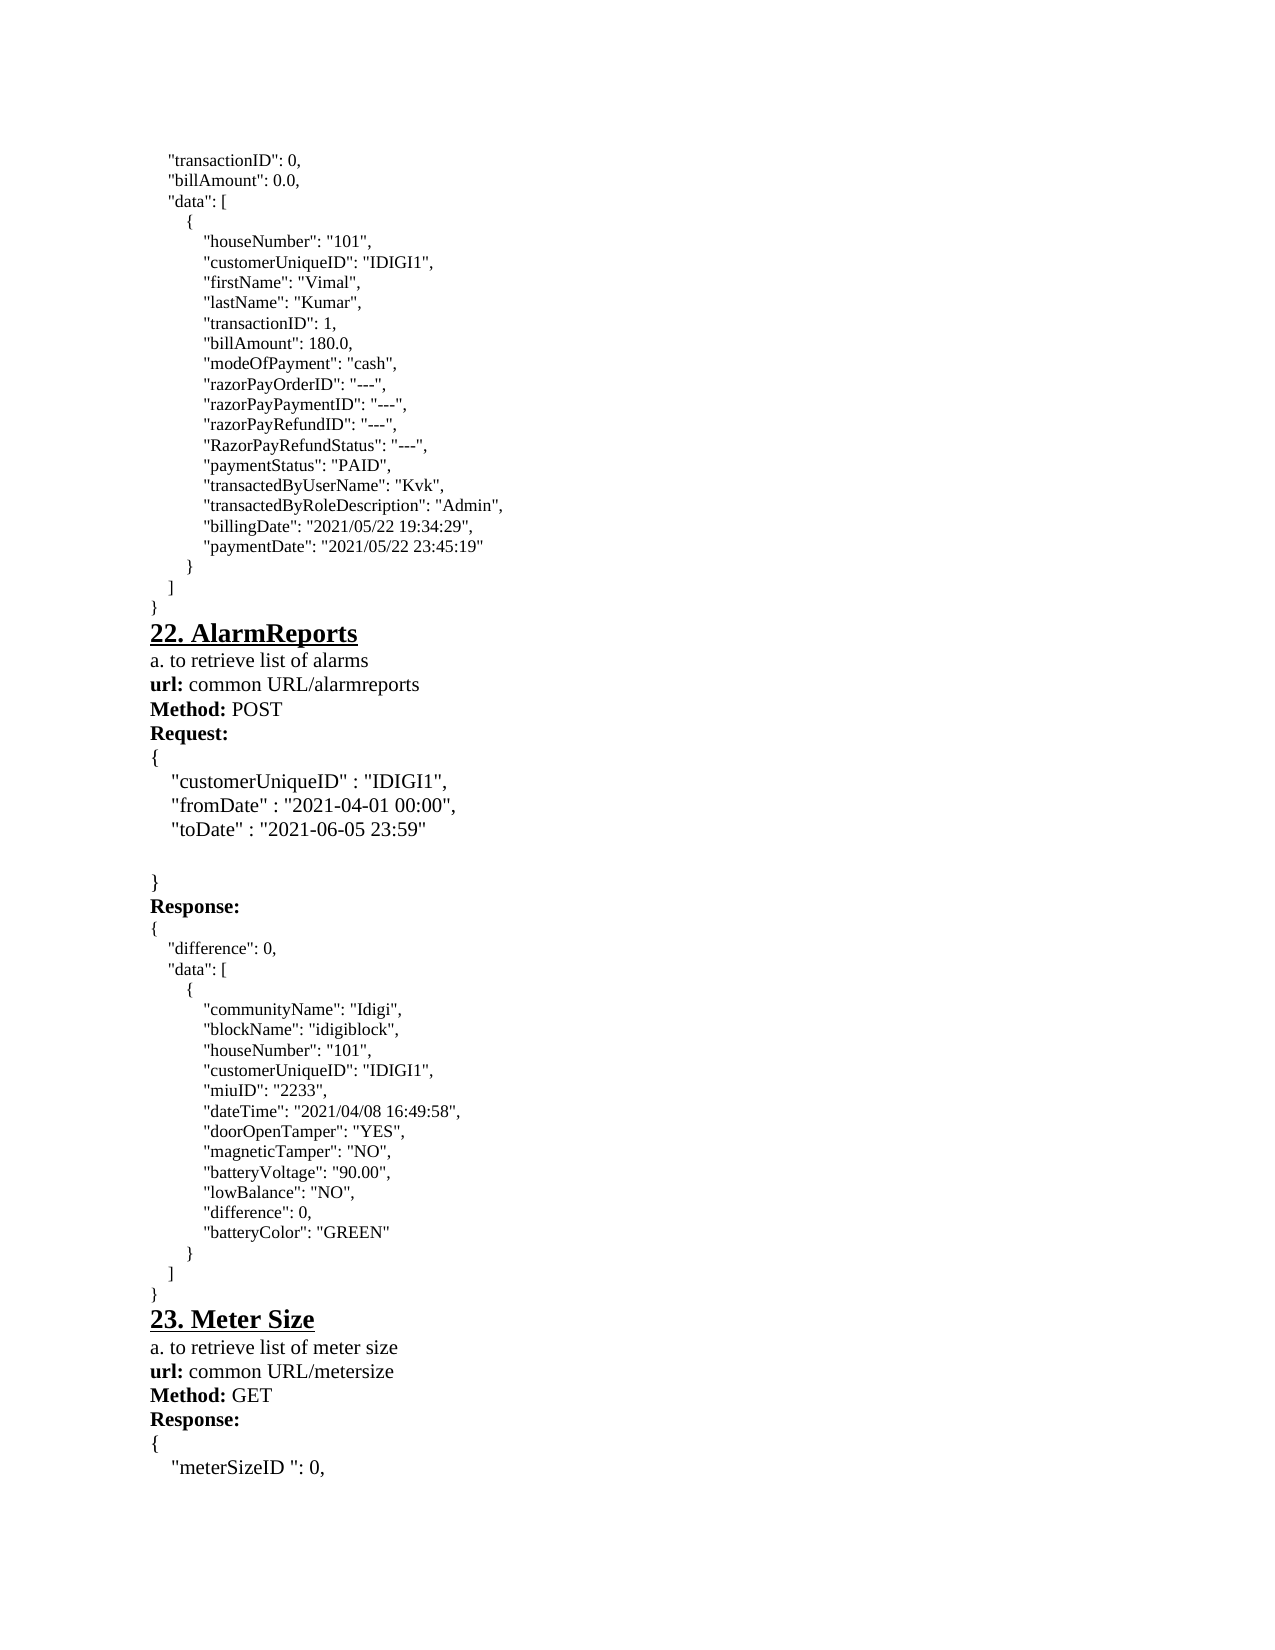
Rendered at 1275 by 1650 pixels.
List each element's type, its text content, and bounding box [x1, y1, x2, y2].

text "toDate" : "2021-06-05 23:59" [150, 817, 1125, 841]
text "transactionID": 0, [150, 150, 1125, 170]
text { [150, 1431, 1125, 1455]
text "customerUniqueID" : "IDIGI1", [150, 769, 1125, 793]
text "communityName": "Idigi", [150, 999, 1125, 1019]
text "batteryColor": "GREEN" [150, 1222, 1125, 1243]
text } [150, 1283, 1125, 1304]
text 22. AlarmReports [150, 617, 1125, 648]
text "transactedByRoleDescription": "Admin", [150, 495, 1125, 516]
text Method: POST [150, 696, 1125, 721]
text "modeOfPayment": "cash", [150, 353, 1125, 373]
text "doorOpenTamper": "YES", [150, 1121, 1125, 1141]
text { [150, 918, 1125, 938]
text } [150, 556, 1125, 577]
text a. to retrieve list of alarms [150, 648, 1125, 672]
text "firstName": "Vimal", [150, 272, 1125, 292]
text "data": [ [150, 958, 1125, 979]
text "paymentDate": "2021/05/22 23:45:19" [150, 536, 1125, 556]
text a. to retrieve list of meter size [150, 1335, 1125, 1359]
text { [150, 744, 1125, 769]
text "difference": 0, [150, 1202, 1125, 1222]
text Request: [150, 721, 1125, 744]
text url: common URL/alarmreports [150, 672, 1125, 696]
text "customerUniqueID": "IDIGI1", [150, 252, 1125, 272]
text "paymentStatus": "PAID", [150, 455, 1125, 475]
text "data": [ [150, 191, 1125, 211]
text } [150, 869, 1125, 894]
text "fromDate" : "2021-04-01 00:00", [150, 793, 1125, 817]
text "miuID": "2233", [150, 1080, 1125, 1101]
text "dateTime": "2021/04/08 16:49:58", [150, 1101, 1125, 1121]
text "RazorPayRefundStatus": "---", [150, 434, 1125, 455]
text { [150, 979, 1125, 999]
text "meterSizeID ": 0, [150, 1455, 1125, 1479]
text "houseNumber": "101", [150, 1039, 1125, 1060]
text } [150, 597, 1125, 617]
text "razorPayPaymentID": "---", [150, 394, 1125, 414]
text "lastName": "Kumar", [150, 292, 1125, 312]
text Response: [150, 1407, 1125, 1431]
text "billAmount": 0.0, [150, 170, 1125, 191]
text "houseNumber": "101", [150, 231, 1125, 252]
text "batteryVoltage": "90.00", [150, 1161, 1125, 1182]
text "customerUniqueID": "IDIGI1", [150, 1060, 1125, 1080]
text "difference": 0, [150, 938, 1125, 958]
text ] [150, 1263, 1125, 1283]
text "razorPayOrderID": "---", [150, 373, 1125, 394]
text "magneticTamper": "NO", [150, 1141, 1125, 1161]
text "transactedByUserName": "Kvk", [150, 475, 1125, 495]
text "billingDate": "2021/05/22 19:34:29", [150, 516, 1125, 536]
text Method: GET [150, 1383, 1125, 1407]
text "lowBalance": "NO", [150, 1182, 1125, 1202]
text 23. Meter Size [150, 1304, 1125, 1335]
text { [150, 211, 1125, 231]
text "blockName": "idigiblock", [150, 1019, 1125, 1039]
text "transactionID": 1, [150, 312, 1125, 333]
text "razorPayRefundID": "---", [150, 414, 1125, 434]
text Response: [150, 894, 1125, 918]
text } [150, 1243, 1125, 1263]
text "billAmount": 180.0, [150, 333, 1125, 353]
text url: common URL/metersize [150, 1359, 1125, 1383]
text ] [150, 577, 1125, 597]
